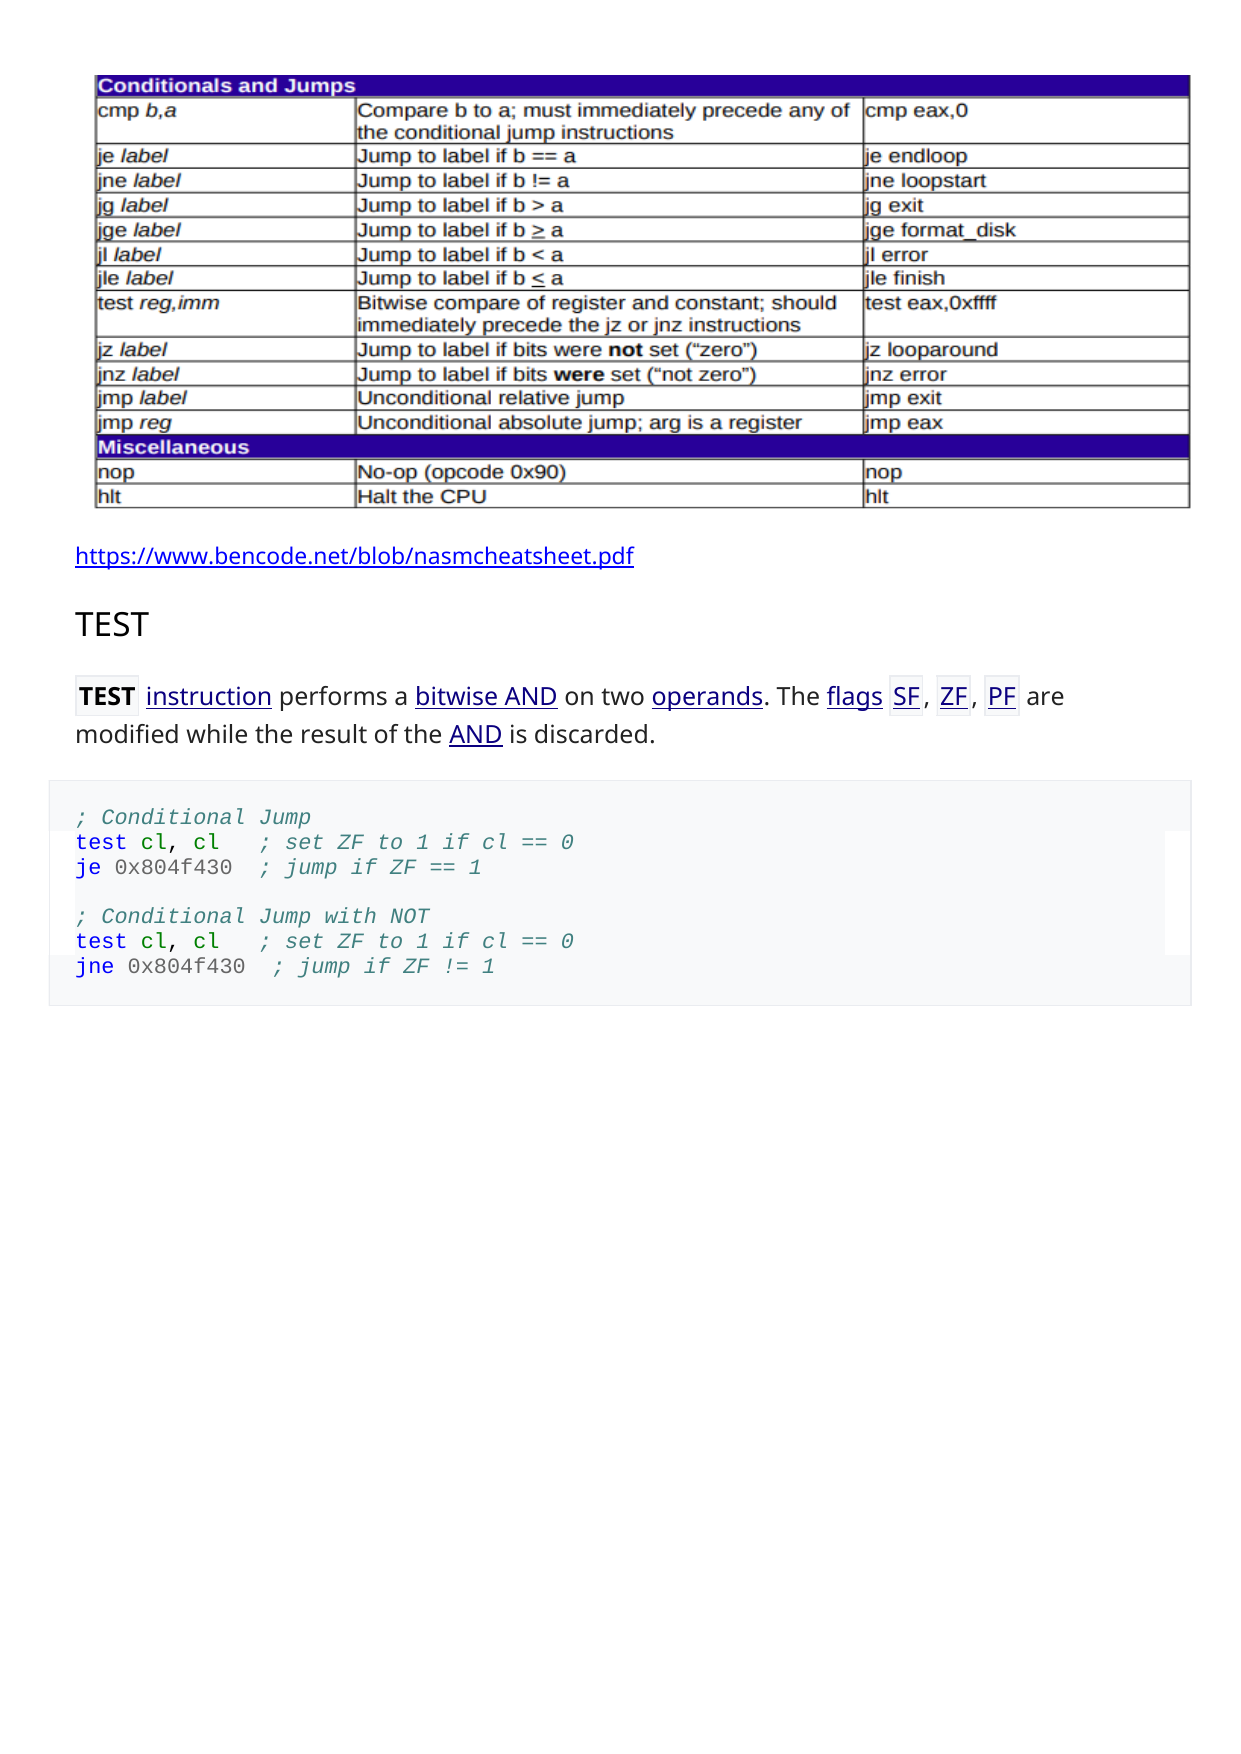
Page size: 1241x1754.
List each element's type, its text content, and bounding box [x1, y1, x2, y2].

text jne 0x804f430 ; jump if ZF != 1 [50, 928, 1190, 1005]
text je 0x804f430 ; jump if ZF == 1 [75, 856, 1165, 881]
picture [75, 75, 1214, 511]
text TEST instruction performs a bitwise AND on two operands. The flags SF, ZF, PF are modified while the result of the AND is discarded. [139, 675, 1165, 751]
text https://www.bencode.net/blob/nasmcheatsheet.pdf [75, 540, 1165, 571]
text test cl, cl ; set ZF to 1 if cl == 0 [75, 831, 1165, 856]
text TEST [75, 601, 1165, 646]
text ; Conditional Jump with NOT [75, 905, 1165, 928]
text ; Conditional Jump [50, 781, 1190, 831]
